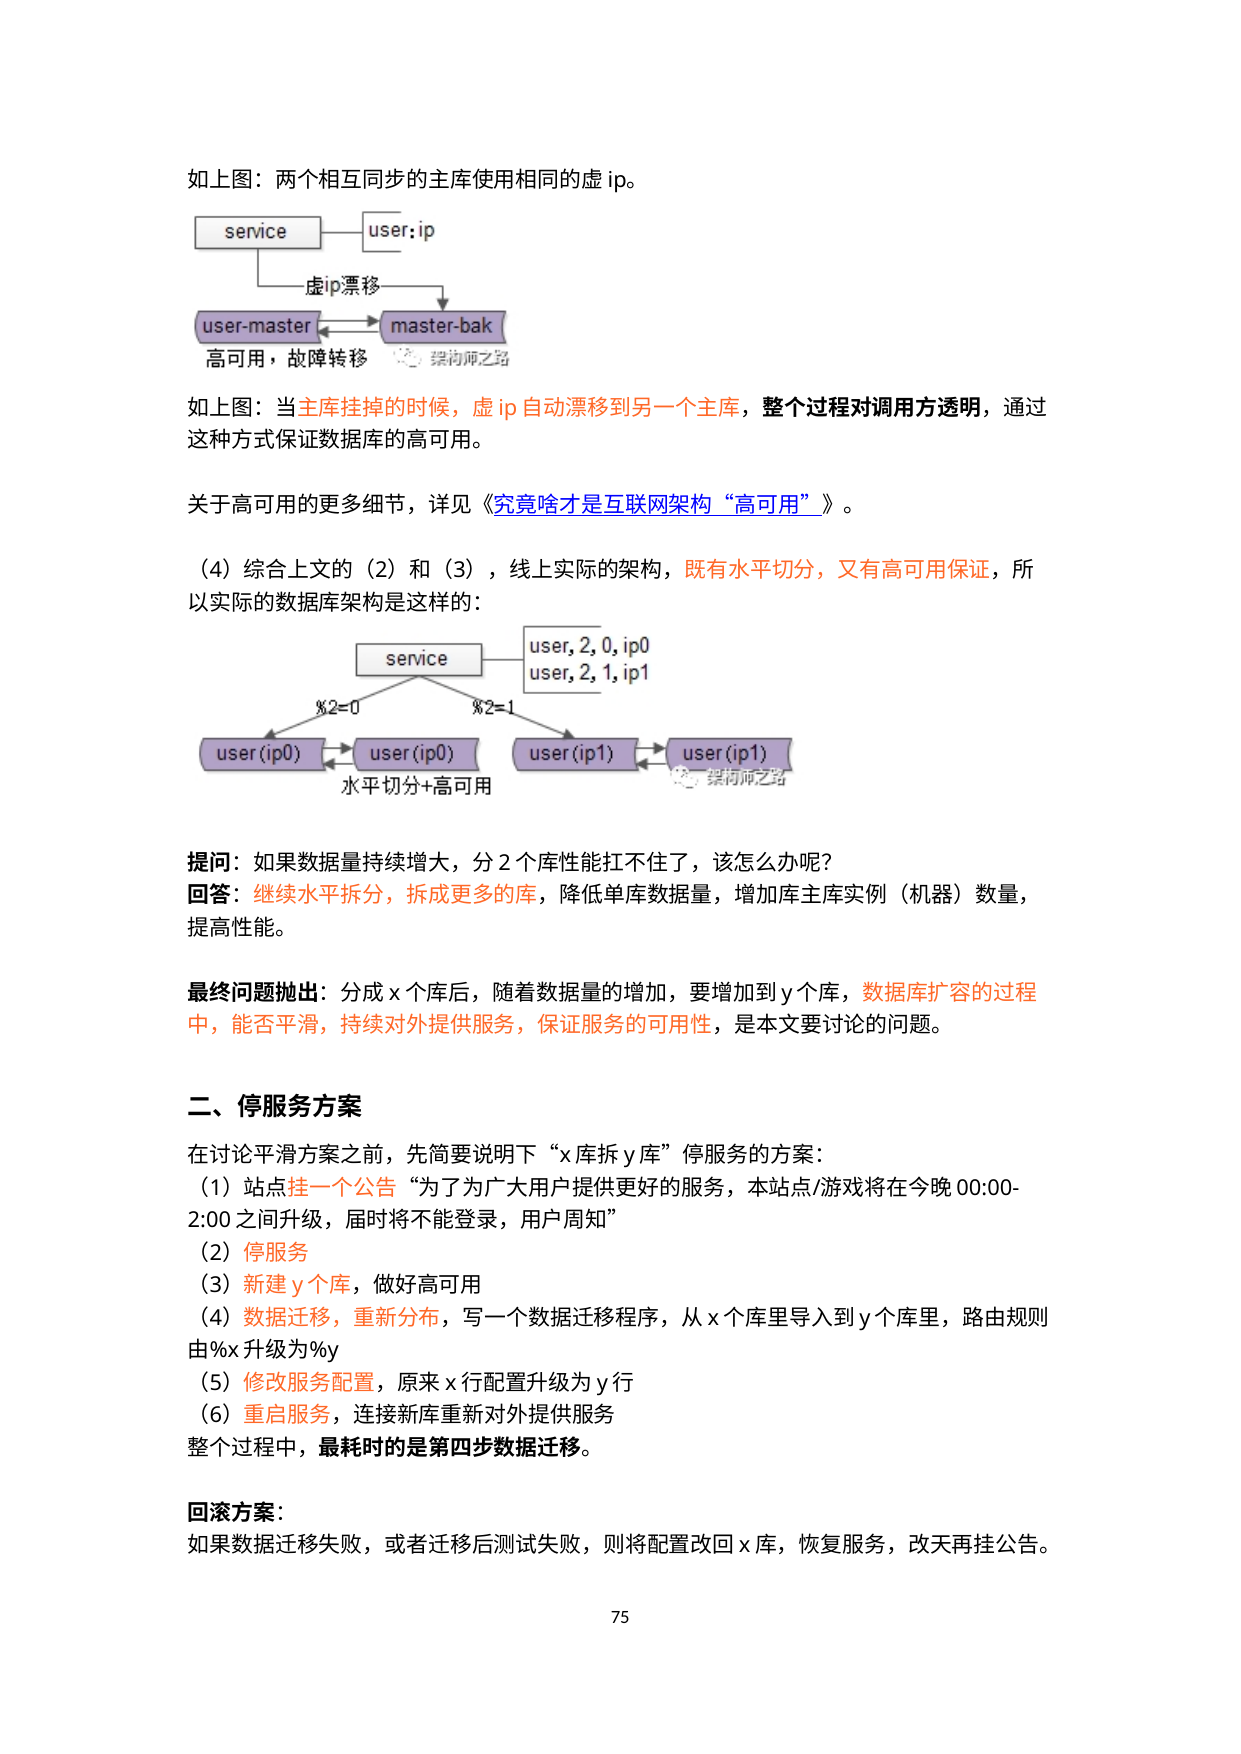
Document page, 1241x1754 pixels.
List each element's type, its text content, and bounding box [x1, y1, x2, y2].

text 关于高可用的更多细节，详见《究竟啥才是互联网架构“高可用”》。 [187, 487, 1053, 519]
text （2）停服务 [187, 1234, 1053, 1267]
text （4）数据迁移，重新分布，写一个数据迁移程序，从x个库里导入到y个库里，路由规则由%x升级为%y [187, 1299, 1053, 1364]
text 在讨论平滑方案之前，先简要说明下“x库拆y库”停服务的方案： [187, 1137, 1053, 1169]
text 最终问题抛出：分成x个库后，随着数据量的增加，要增加到y个库，数据库扩容的过程中，能否平滑，持续对外提供服务，保证服务的可用性，是本文要讨论的问题。 [187, 974, 1053, 1039]
text 提问：如果数据量持续增大，分2个库性能扛不住了，该怎么办呢？ [187, 844, 1053, 877]
text 回答：继续水平拆分，拆成更多的库，降低单库数据量，增加库主库实例（机器）数量，提高性能。 [187, 877, 1053, 942]
picture [187, 207, 519, 377]
text 如果数据迁移失败，或者迁移后测试失败，则将配置改回x库，恢复服务，改天再挂公告。 [187, 1527, 1053, 1559]
picture [187, 623, 805, 806]
text 整个过程中，最耗时的是第四步数据迁移。 [187, 1429, 1053, 1462]
text 回滚方案： [187, 1494, 1053, 1527]
text （1）站点挂一个公告“为了为广大用户提供更好的服务，本站点/游戏将在今晚00:00-2:00之间升级，届时将不能登录，用户周知” [187, 1169, 1053, 1234]
text （6）重启服务，连接新库重新对外提供服务 [187, 1397, 1053, 1429]
text （3）新建y个库，做好高可用 [187, 1267, 1053, 1299]
text 如上图：两个相互同步的主库使用相同的虚ip。 [187, 162, 1053, 194]
text （4）综合上文的（2）和（3），线上实际的架构，既有水平切分，又有高可用保证，所以实际的数据库架构是这样的： [187, 552, 1053, 617]
text 如上图：当主库挂掉的时候，虚ip自动漂移到另一个主库，整个过程对调用方透明，通过这种方式保证数据库的高可用。 [187, 389, 1053, 454]
text 二、停服务方案 [187, 1072, 1053, 1137]
text （5）修改服务配置，原来x行配置升级为y行 [187, 1364, 1053, 1397]
